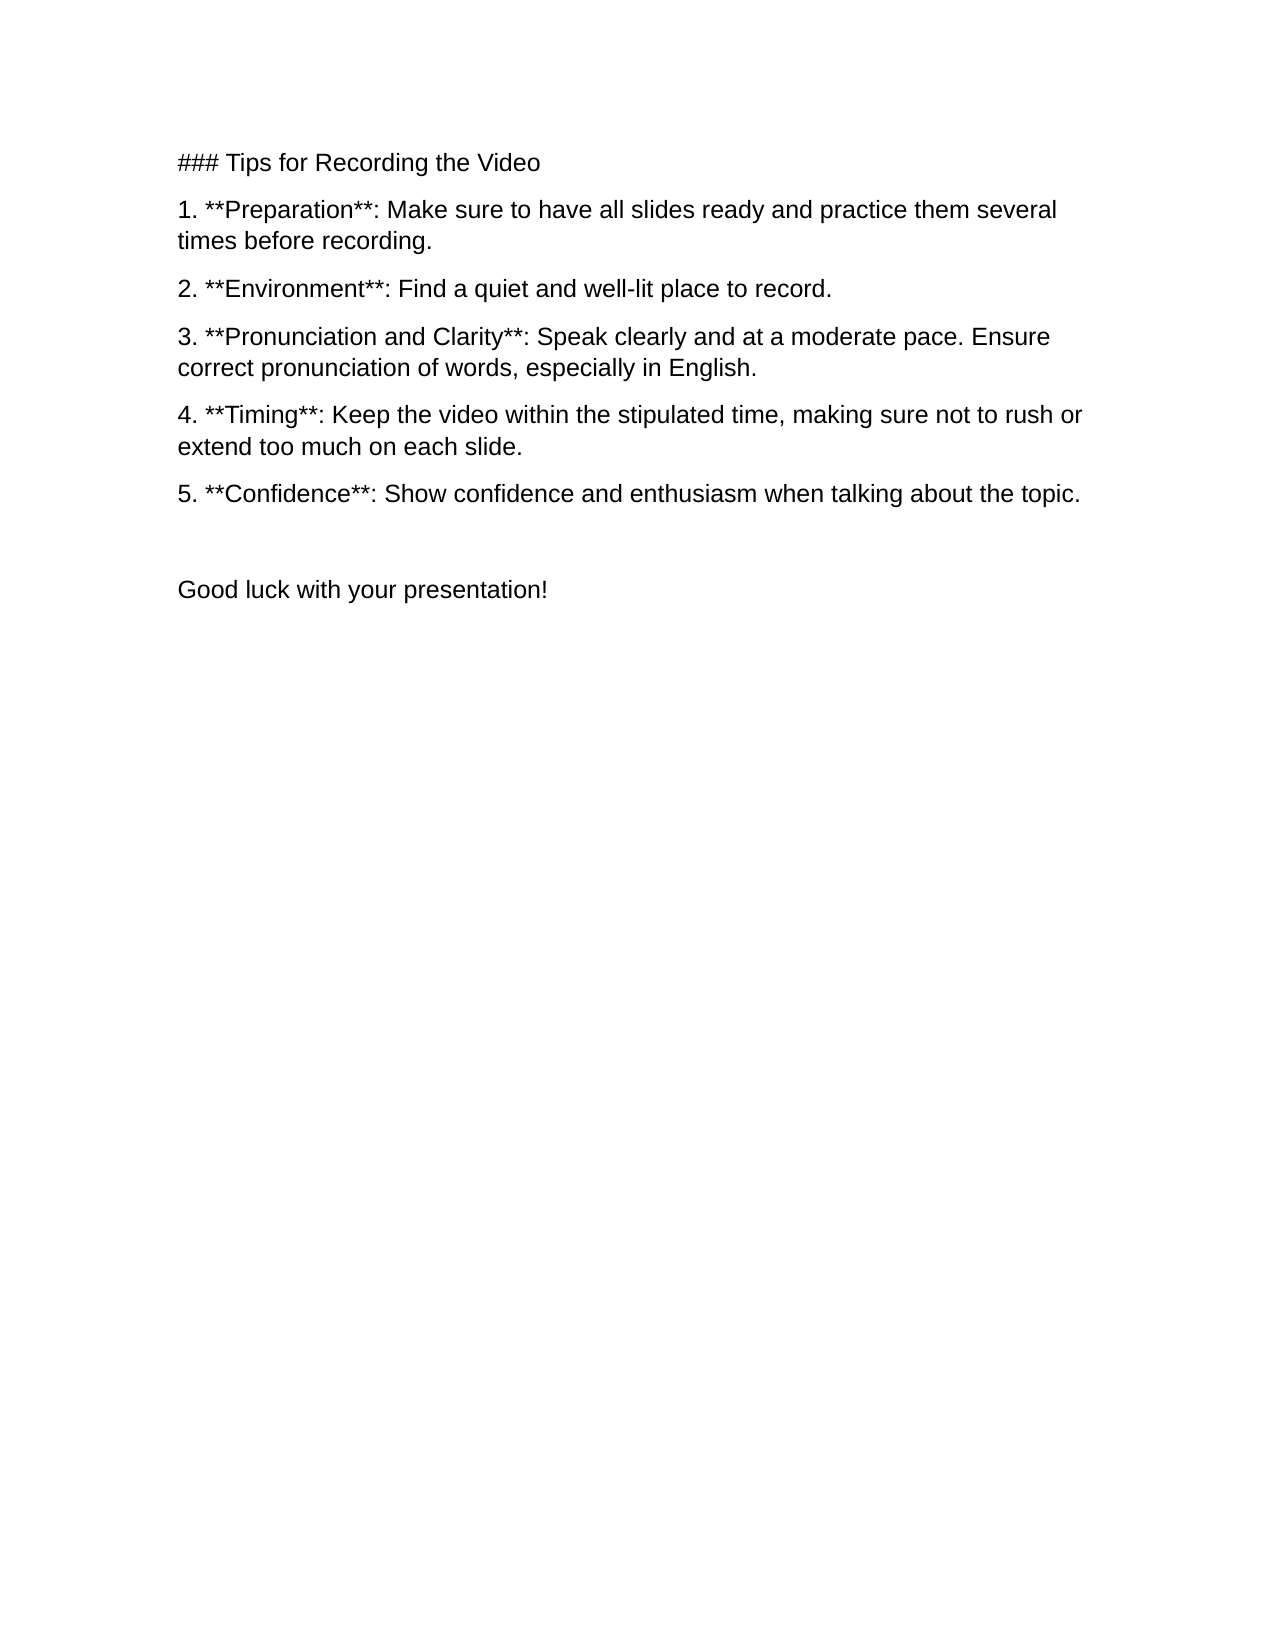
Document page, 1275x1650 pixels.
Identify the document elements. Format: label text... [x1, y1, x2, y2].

text 4. **Timing**: Keep the video within the stipulated time, making sure not to rush or extend too much on each slide. [177, 401, 1098, 460]
text Good luck with your presentation! [177, 575, 1098, 603]
text 5. **Confidence**: Show confidence and enthusiasm when talking about the topic. [177, 479, 1098, 508]
text 3. **Pronunciation and Clarity**: Speak clearly and at a moderate pace. Ensure correct pronunciation of words, especially in English. [177, 322, 1098, 382]
text 2. **Environment**: Find a quiet and well-lit place to record. [177, 274, 1098, 303]
text 1. **Preparation**: Make sure to have all slides ready and practice them several times before recording. [177, 195, 1098, 255]
text ### Tips for Recording the Video [177, 148, 1098, 176]
